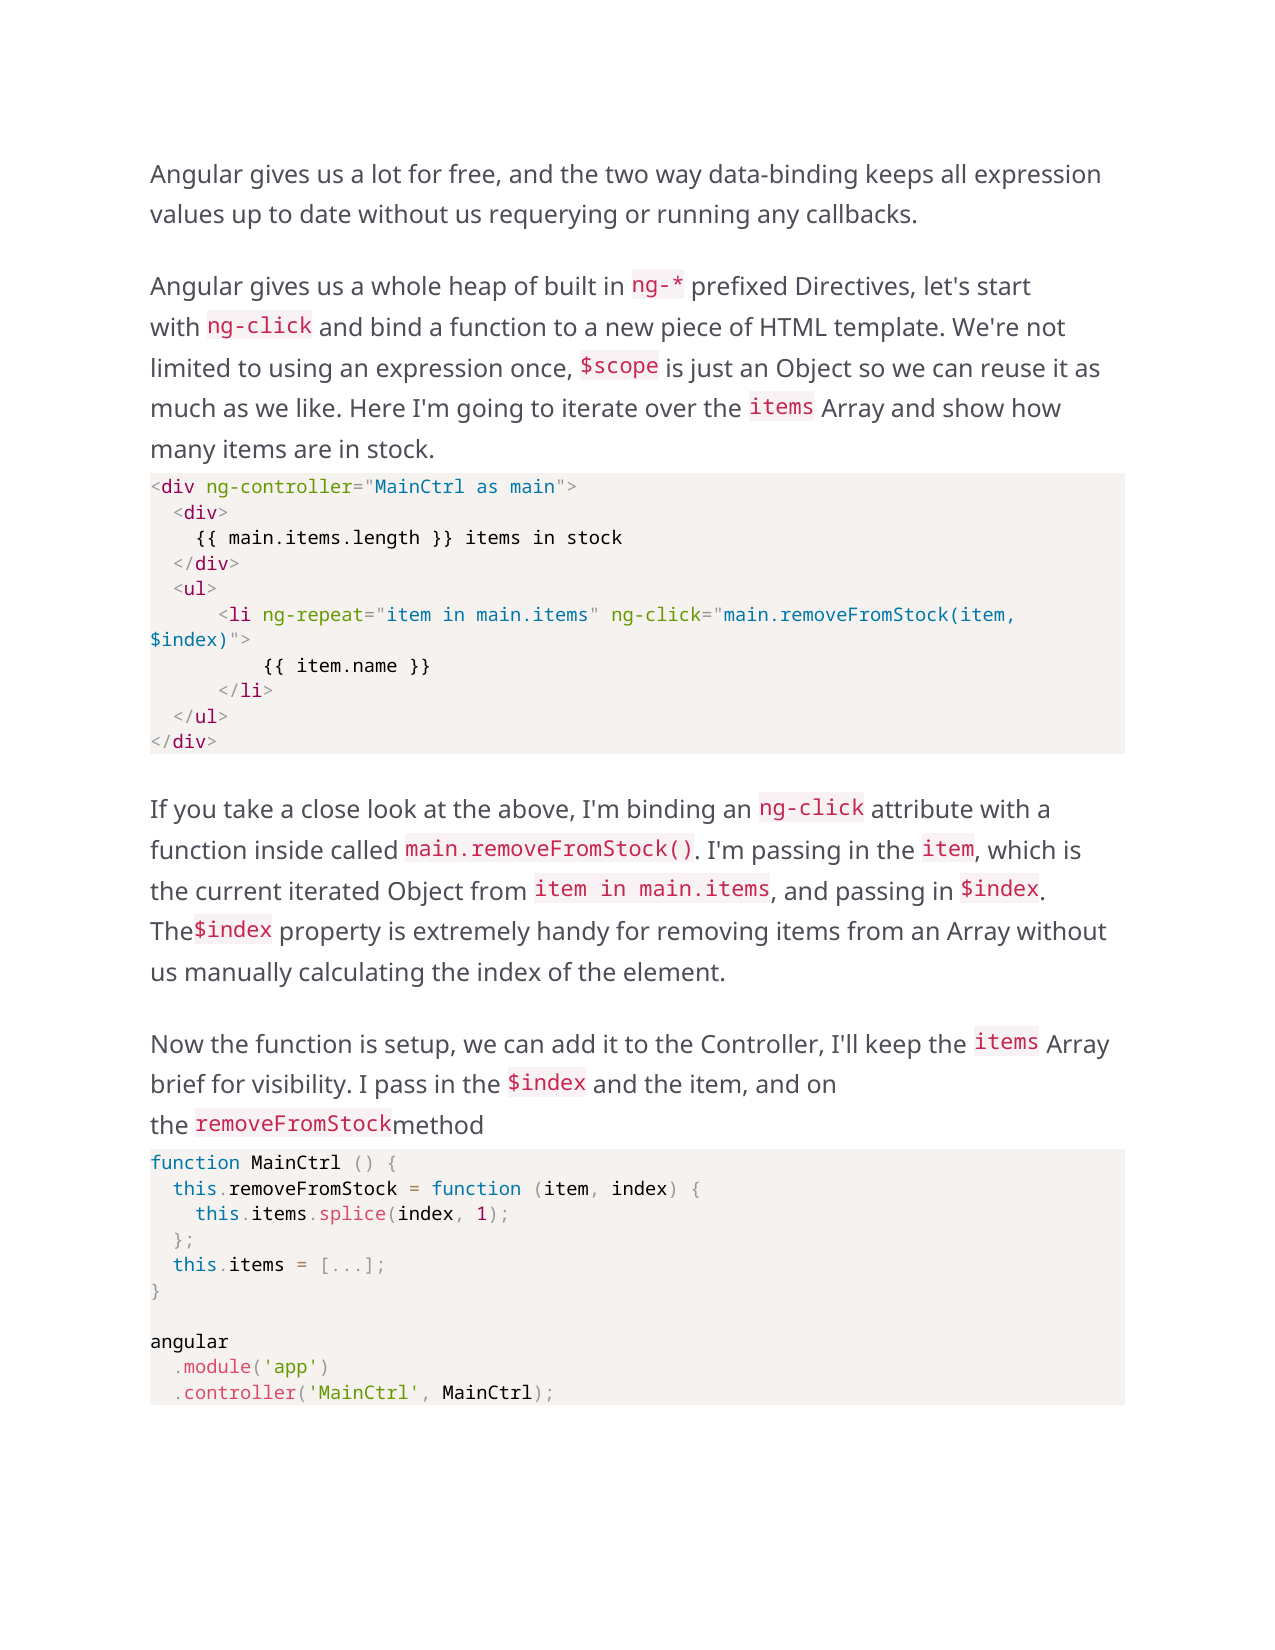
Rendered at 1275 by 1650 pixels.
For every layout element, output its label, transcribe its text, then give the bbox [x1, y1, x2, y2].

text If you take a close look at the above, I'm binding an ng-click attribute with a function inside called main.removeFromStock(). I'm passing in the item, which is the current iterated Object from item in main.items, and passing in $index. The$index property is extremely handy for removing items from an Array without us manually calculating the index of the element. [150, 785, 1125, 988]
text </ul> [150, 703, 1125, 729]
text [150, 150, 1125, 231]
text </li> [150, 678, 1125, 703]
text {{ main.items.length }} items in stock [150, 524, 1125, 550]
text } [150, 1277, 1125, 1303]
text this.removeFromStock = function (item, index) { [150, 1175, 1125, 1201]
text <div ng-controller="MainCtrl as main"> [150, 473, 1125, 499]
text .controller('MainCtrl', MainCtrl); [150, 1379, 1125, 1405]
text Angular gives us a whole heap of built in ng-* prefixed Directives, let's start with ng-click and bind a function to a new piece of HTML template. We're not limited to using an expression once, $scope is just an Object so we can reuse it as much as we like. Here I'm going to iterate over the items Array and show how many items are in stock. [150, 262, 1125, 466]
text <ul> [150, 576, 1125, 601]
text <div> [150, 499, 1125, 524]
text this.items = [...]; [150, 1252, 1125, 1277]
text angular [150, 1328, 1125, 1354]
text function MainCtrl () { [150, 1149, 1125, 1175]
text {{ item.name }} [150, 652, 1125, 678]
text </div> [150, 550, 1125, 576]
text Now the function is setup, we can add it to the Controller, I'll keep the items Array brief for visibility. I pass in the $index and the item, and on the removeFromStockmethod [150, 1020, 1125, 1142]
text <li ng-repeat="item in main.items" ng-click="main.removeFromStock(item, $index)"> [150, 601, 1125, 652]
text this.items.splice(index, 1); [150, 1201, 1125, 1226]
text .module('app') [150, 1354, 1125, 1379]
text }; [150, 1226, 1125, 1252]
text </div> [150, 729, 1125, 754]
